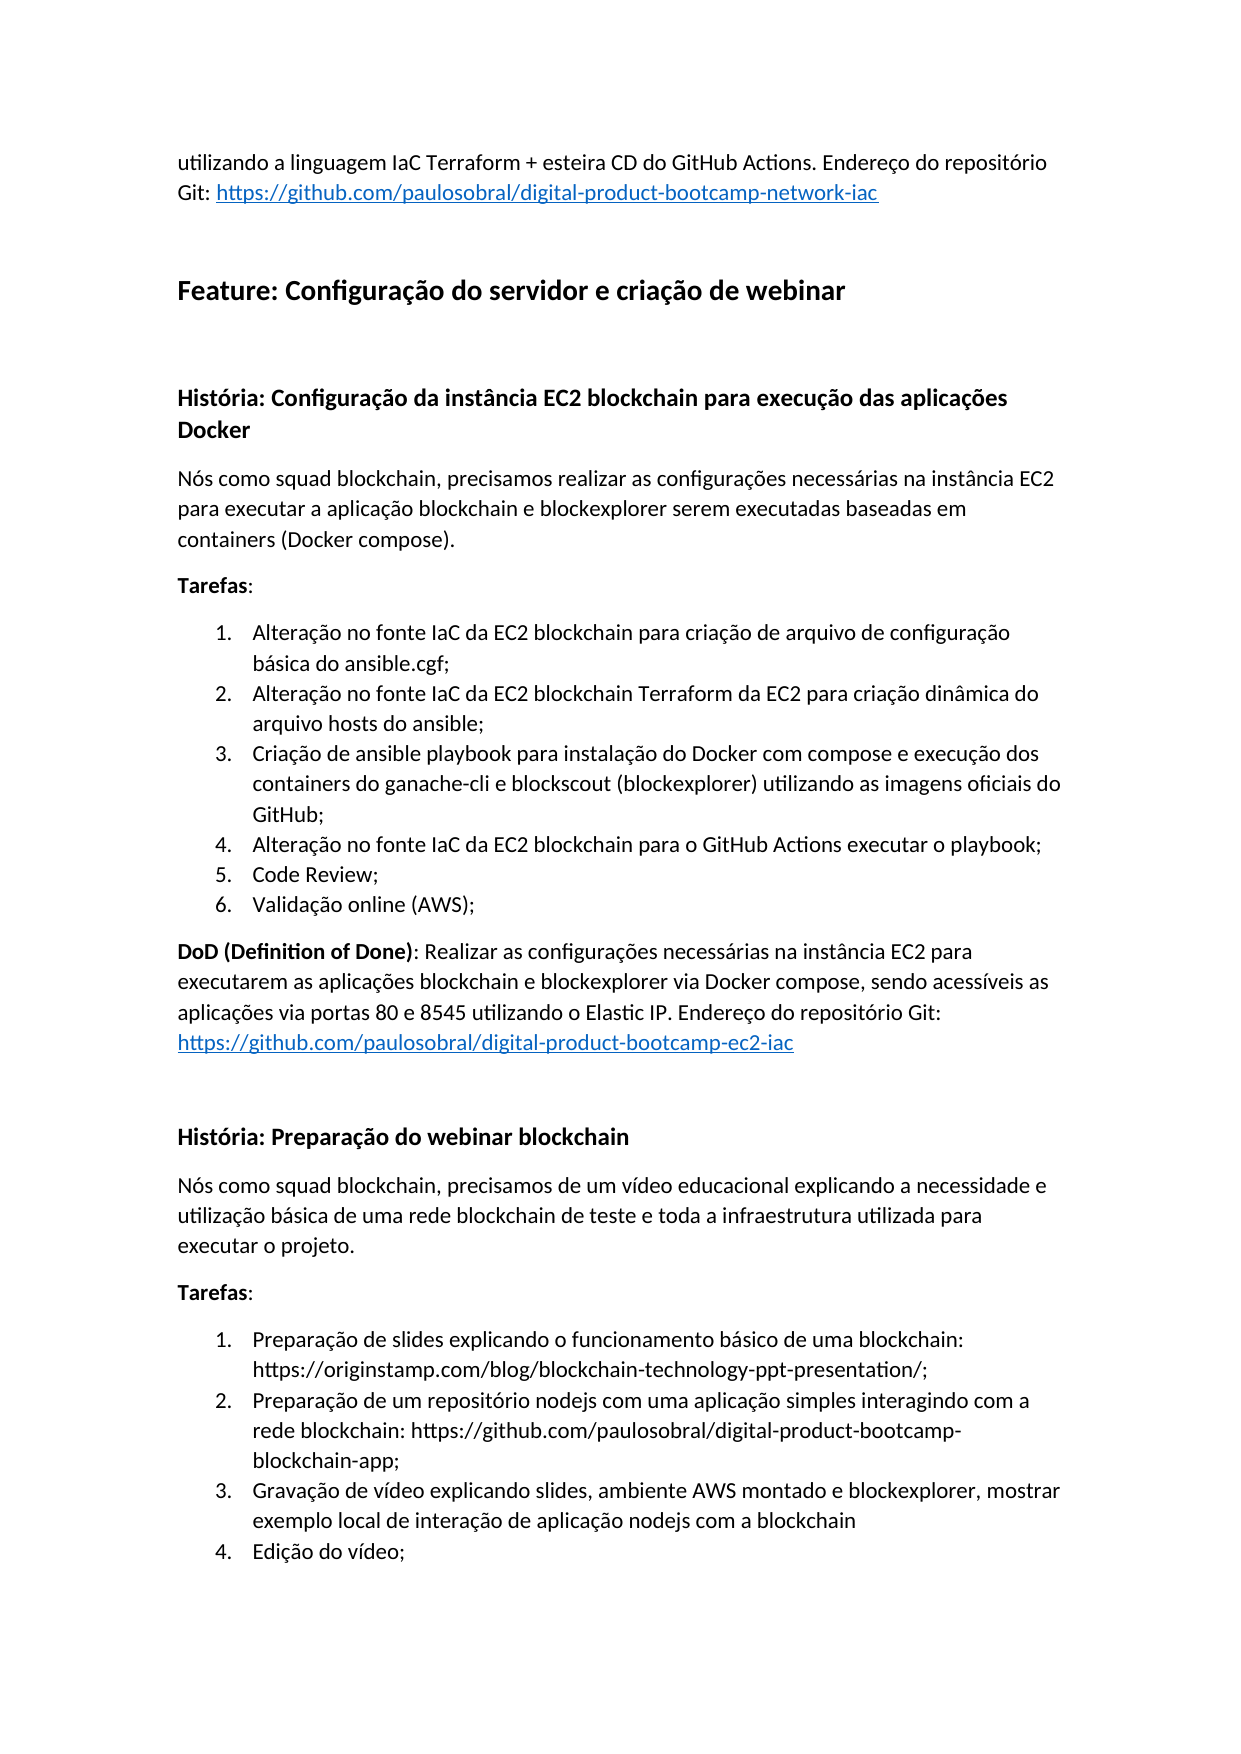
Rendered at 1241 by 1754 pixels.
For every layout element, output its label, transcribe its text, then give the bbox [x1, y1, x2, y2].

list Preparação de slides explicando o funcionamento básico de uma blockchain: https://originstamp.com/blog/blockchain-technology-ppt-presentation/; [215, 1325, 1063, 1383]
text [177, 148, 1063, 206]
list Alteração no fonte IaC da EC2 blockchain Terraform da EC2 para criação dinâmica do arquivo hosts do ansible; [215, 679, 1063, 737]
text Nós como squad blockchain, precisamos de um vídeo educacional explicando a necessidade e utilização básica de uma rede blockchain de teste e toda a infraestrutura utilizada para executar o projeto. [177, 1171, 1063, 1259]
list Code Review; [215, 860, 1063, 888]
text Nós como squad blockchain, precisamos realizar as configurações necessárias na instância EC2 para executar a aplicação blockchain e blockexplorer serem executadas baseadas em containers (Docker compose). [177, 464, 1063, 553]
text História: Preparação do webinar blockchain [177, 1122, 1063, 1152]
list Validação online (AWS); [215, 890, 1063, 918]
text DoD (Definition of Done): Realizar as configurações necessárias na instância EC2 para executarem as aplicações blockchain e blockexplorer via Docker compose, sendo acessíveis as aplicações via portas 80 e 8545 utilizando o Elastic IP. Endereço do repositório Git: https://github.com/paulosobral/digital-product-bootcamp-ec2-iac [177, 937, 1063, 1056]
list Alteração no fonte IaC da EC2 blockchain para o GitHub Actions executar o playbook; [215, 830, 1063, 858]
text História: Configuração da instância EC2 blockchain para execução das aplicações Docker [177, 382, 1063, 445]
list Edição do vídeo; [215, 1537, 1063, 1565]
text Feature: Configuração do servidor e criação de webinar [177, 272, 1063, 307]
list Criação de ansible playbook para instalação do Docker com compose e execução dos containers do ganache-cli e blockscout (blockexplorer) utilizando as imagens oficiais do GitHub; [215, 739, 1063, 828]
list Gravação de vídeo explicando slides, ambiente AWS montado e blockexplorer, mostrar exemplo local de interação de aplicação nodejs com a blockchain [215, 1476, 1063, 1534]
list Alteração no fonte IaC da EC2 blockchain para criação de arquivo de configuração básica do ansible.cgf; [215, 618, 1063, 677]
text Tarefas: [177, 572, 1063, 599]
list Preparação de um repositório nodejs com uma aplicação simples interagindo com a rede blockchain: https://github.com/paulosobral/digital-product-bootcamp-blockchain-app; [215, 1386, 1063, 1474]
text Tarefas: [177, 1278, 1063, 1306]
